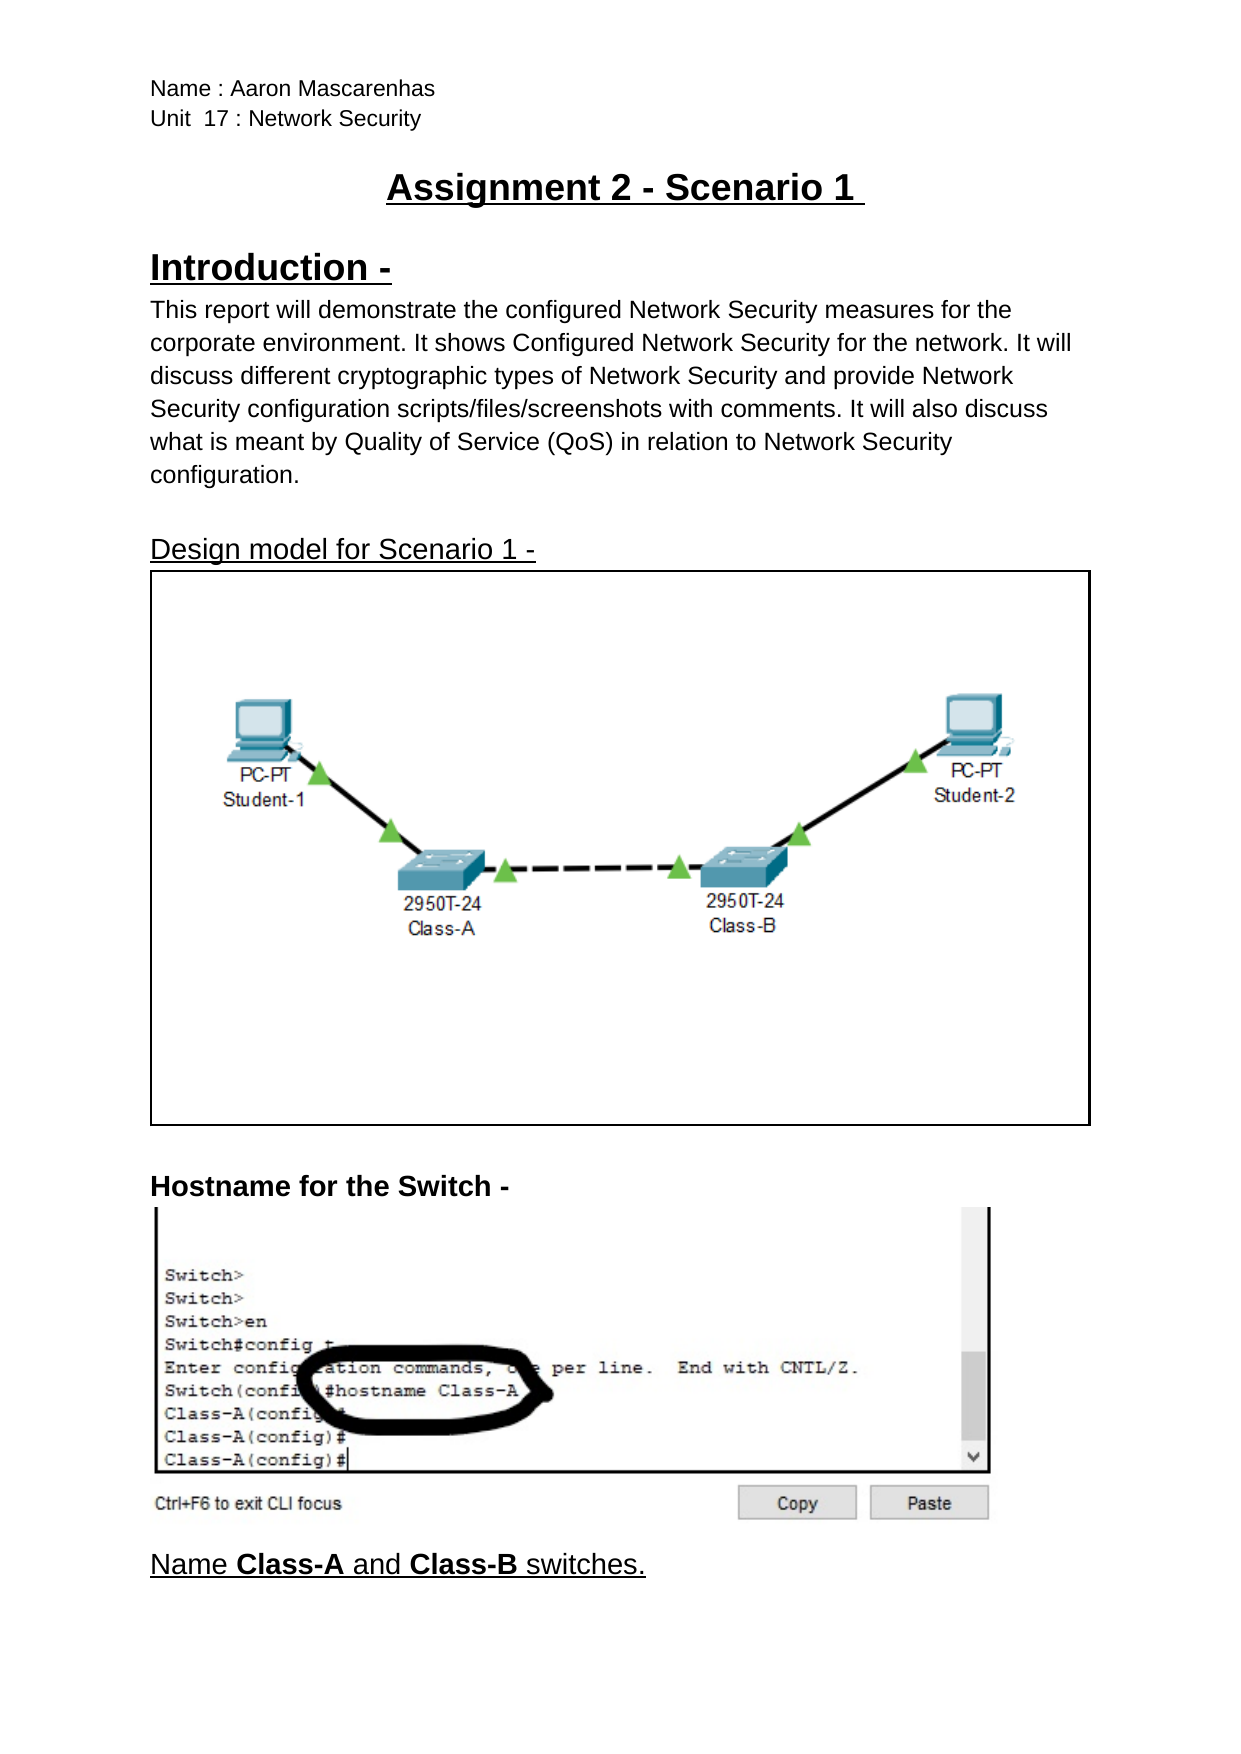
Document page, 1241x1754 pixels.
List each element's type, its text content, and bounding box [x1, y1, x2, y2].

text Design model for Scenario 1 - [150, 532, 1090, 565]
text This report will demonstrate the configured Network Security measures for the corporate environment. It shows Configured Network Security for the network. It will discuss different cryptographic types of Network Security and provide Network Security configuration scripts/files/screenshots with comments. It will also discuss what is meant by Quality of Service (QoS) in relation to Network Security configuration. [150, 295, 1090, 489]
picture [150, 1207, 1004, 1543]
picture [152, 572, 1088, 1124]
text Name Class-A and Class-B switches. [150, 1547, 1090, 1580]
text Assignment 2 - Scenario 1 [150, 166, 1090, 209]
text Introduction - [150, 245, 1090, 288]
text Hostname for the Switch - [150, 1169, 1090, 1202]
